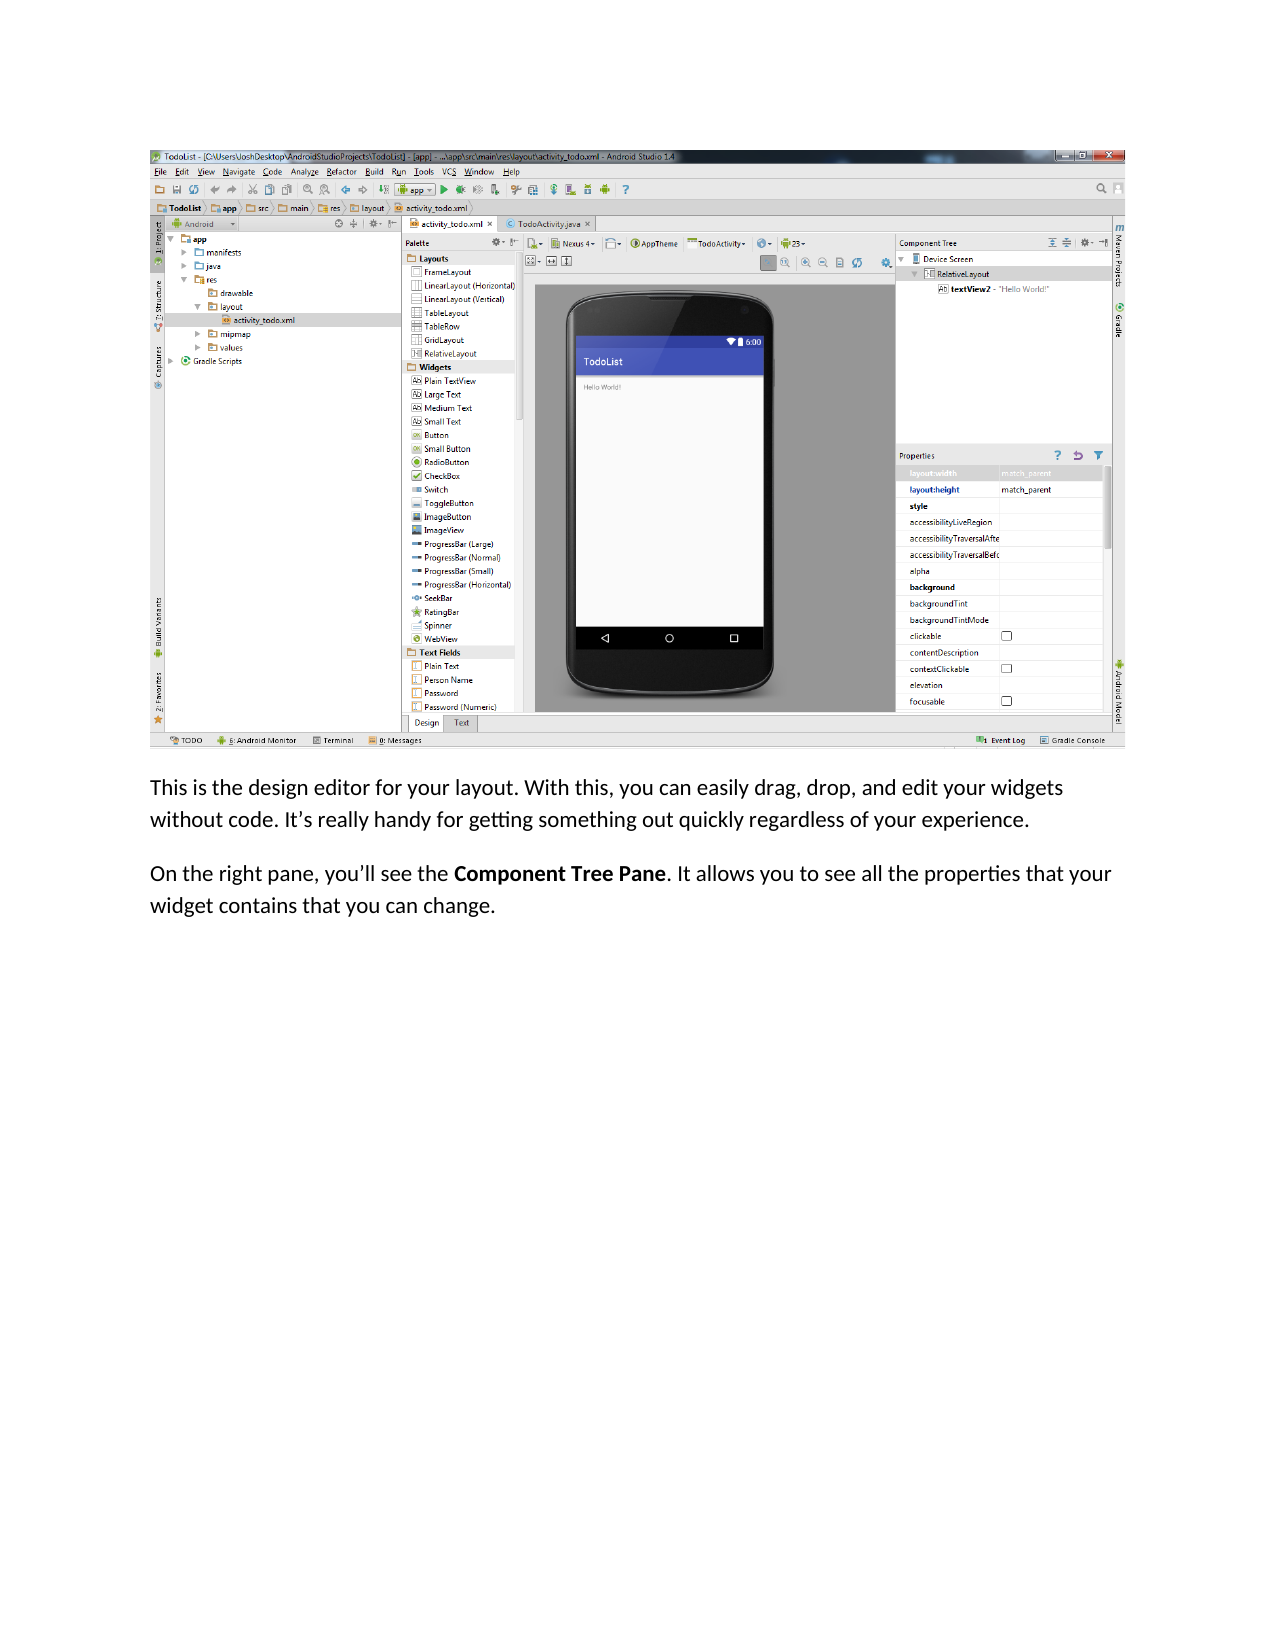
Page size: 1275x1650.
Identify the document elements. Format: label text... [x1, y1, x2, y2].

text On the right pane, you’ll see the Component Tree Pane. It allows you to see all the properties that your widget contains that you can change. [150, 859, 1125, 919]
picture [150, 150, 1125, 749]
text This is the design editor for your layout. With this, you can easily drag, drop, and edit your widgets without code. It’s really handy for getting something out quickly regardless of your experience. [150, 773, 1125, 834]
